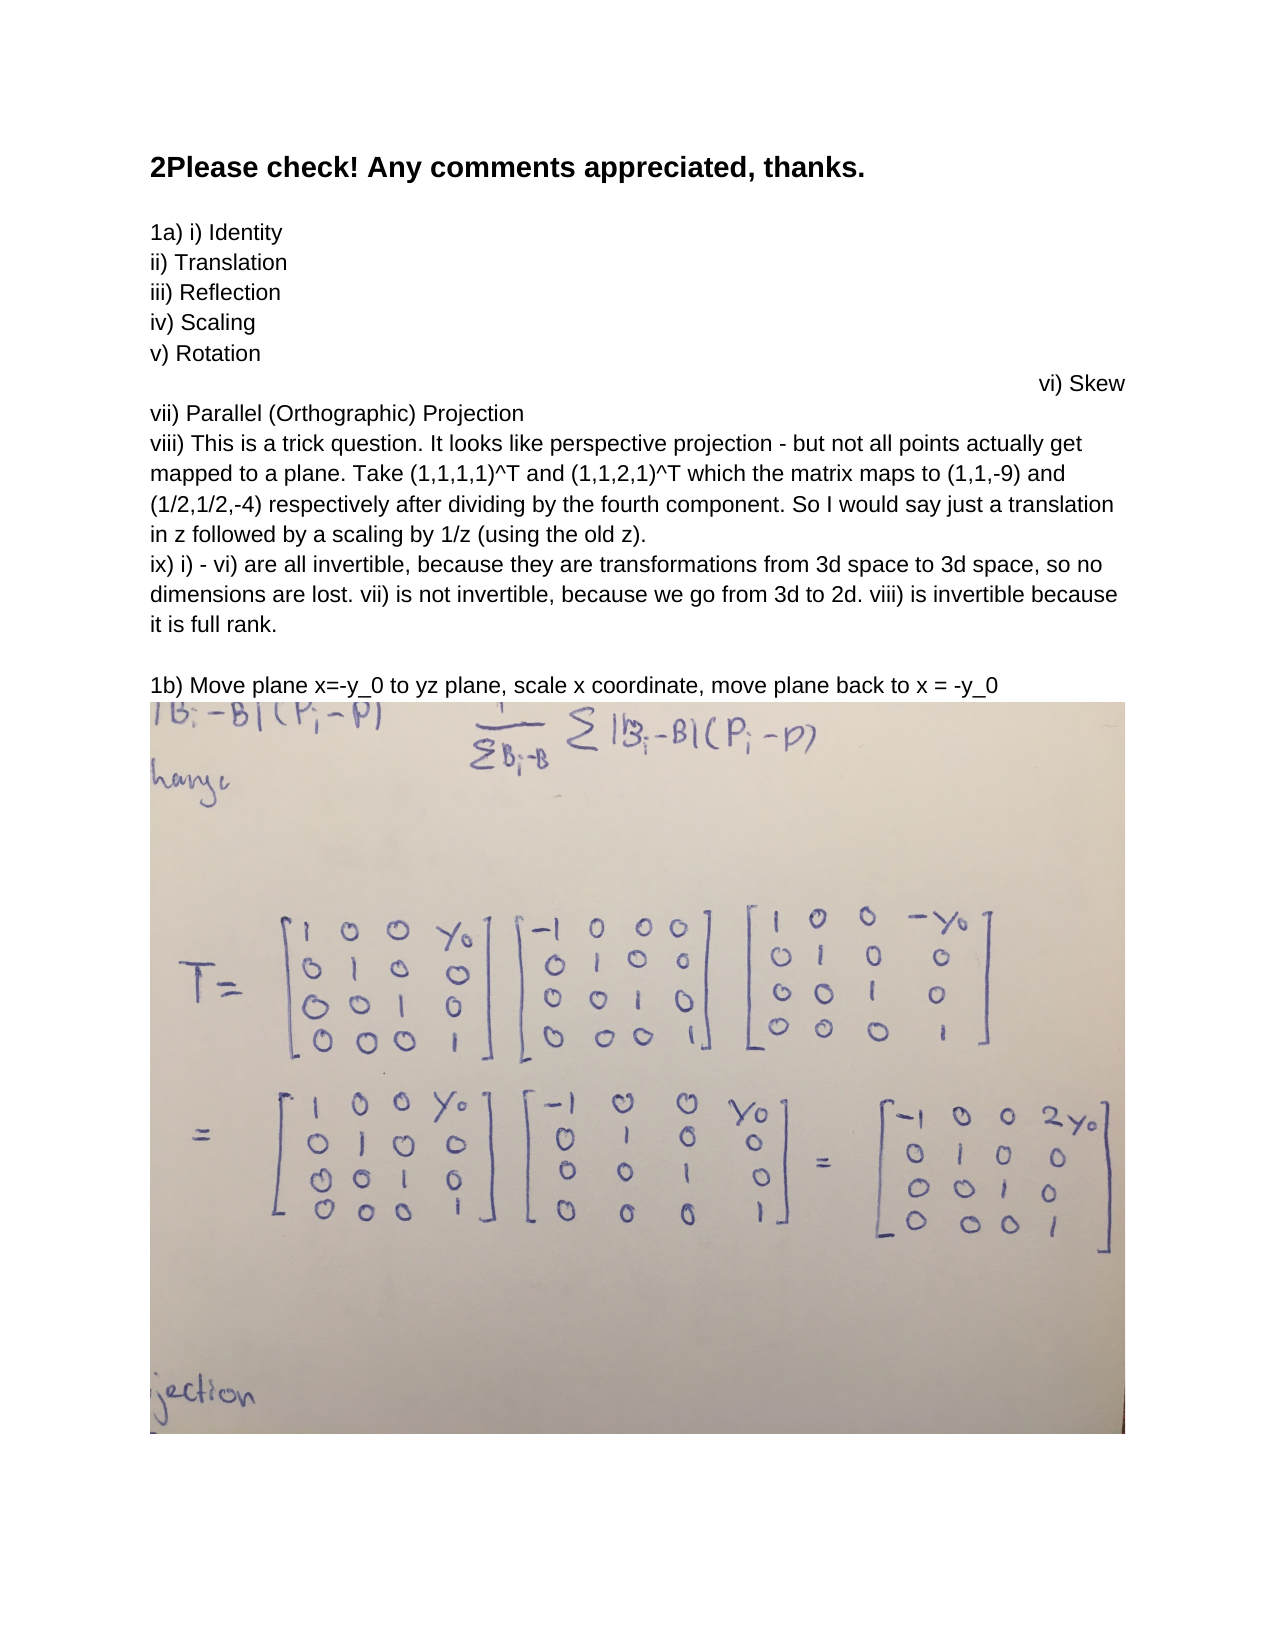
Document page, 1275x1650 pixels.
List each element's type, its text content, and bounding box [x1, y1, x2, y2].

text ii) Translation [150, 249, 1125, 275]
picture [150, 702, 1125, 1434]
text iv) Scaling [150, 309, 1125, 336]
text vi) Skew [150, 370, 1125, 396]
text 2Please check! Any comments appreciated, thanks. [150, 150, 1125, 183]
text viii) This is a trick question. It looks like perspective projection - but not all points actually get mapped to a plane. Take (1,1,1,1)^T and (1,1,2,1)^T which the matrix maps to (1,1,-9) and (1/2,1/2,-4) respectively after dividing by the fourth component. So I would say just a translation in z followed by a scaling by 1/z (using the old z). [150, 430, 1125, 547]
text iii) Reflection [150, 279, 1125, 306]
text vii) Parallel (Orthographic) Projection [150, 400, 1125, 426]
text 1a) i) Identity [150, 219, 1125, 245]
text 1b) Move plane x=-y_0 to yz plane, scale x coordinate, move plane back to x = -y_0 [150, 672, 1125, 698]
text v) Rotation [150, 339, 1125, 366]
text ix) i) - vi) are all invertible, because they are transformations from 3d space to 3d space, so no dimensions are lost. vii) is not invertible, because we go from 3d to 2d. viii) is invertible because it is full rank. [150, 551, 1125, 638]
